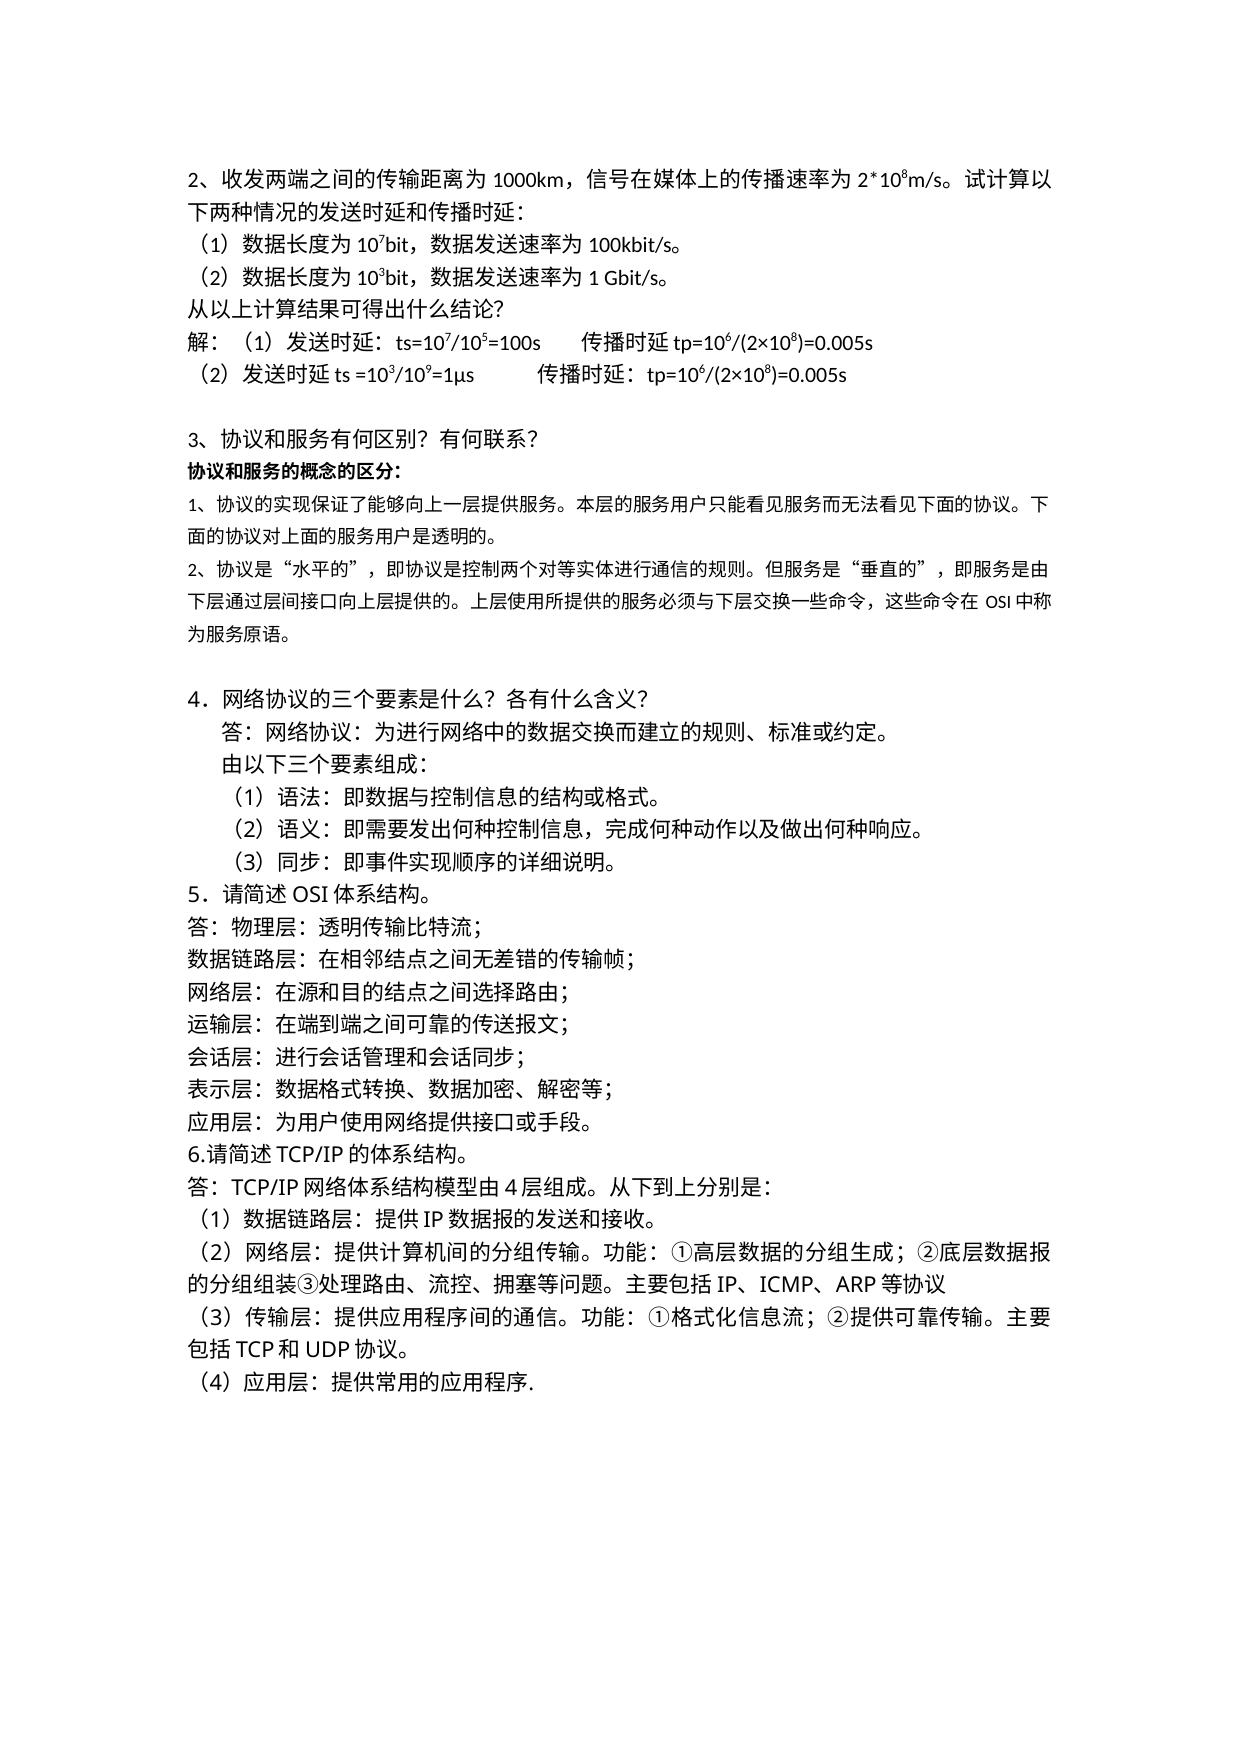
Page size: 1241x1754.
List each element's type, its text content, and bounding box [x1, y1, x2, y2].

text 运输层：在端到端之间可靠的传送报文； [187, 1007, 1053, 1039]
text （2）网络层：提供计算机间的分组传输。功能：①高层数据的分组生成；②底层数据报的分组组装③处理路由、流控、拥塞等问题。主要包括IP、ICMP、ARP等协议 [187, 1234, 1053, 1299]
text 2、协议是“水平的”，即协议是控制两个对等实体进行通信的规则。但服务是“垂直的”，即服务是由下层通过层间接口向上层提供的。上层使用所提供的服务必须与下层交换一些命令，这些命令在OSI中称为服务原语。 [187, 552, 1053, 649]
text 6.请简述TCP/IP的体系结构。 [187, 1137, 1053, 1169]
text 会话层：进行会话管理和会话同步； [187, 1039, 1053, 1072]
text 表示层：数据格式转换、数据加密、解密等； [187, 1072, 1053, 1104]
list 协议和服务有何区别？有何联系？ [187, 422, 1053, 454]
text （4）应用层：提供常用的应用程序. [187, 1364, 1053, 1397]
text 由以下三个要素组成： [221, 747, 1053, 779]
text （3）同步：即事件实现顺序的详细说明。 [221, 844, 1053, 877]
text 1、协议的实现保证了能够向上一层提供服务。本层的服务用户只能看见服务而无法看见下面的协议。下面的协议对上面的服务用户是透明的。 [187, 487, 1053, 552]
text （3）传输层：提供应用程序间的通信。功能：①格式化信息流；②提供可靠传输。主要包括TCP和UDP协议。 [187, 1299, 1053, 1364]
text 答：物理层：透明传输比特流； [187, 909, 1053, 942]
text 5．请简述OSI体系结构。 [187, 877, 1053, 909]
text 从以上计算结果可得出什么结论？ [187, 292, 1053, 324]
text （1）数据链路层：提供IP数据报的发送和接收。 [187, 1202, 1053, 1234]
text （1）数据长度为107bit，数据发送速率为100kbit/s。 [187, 227, 1053, 259]
text （2）发送时延ts =103/109=1µs 传播时延：tp=106/(2×108)=0.005s [187, 357, 1053, 389]
text 2、收发两端之间的传输距离为1000km，信号在媒体上的传播速率为2*108m/s。试计算以下两种情况的发送时延和传播时延： [187, 162, 1053, 227]
text （2）语义：即需要发出何种控制信息，完成何种动作以及做出何种响应。 [221, 812, 1053, 844]
text 4．网络协议的三个要素是什么？各有什么含义？ [187, 682, 1053, 714]
text 答：TCP/IP网络体系结构模型由4层组成。从下到上分别是： [187, 1169, 1053, 1202]
text 应用层：为用户使用网络提供接口或手段。 [187, 1104, 1053, 1137]
text 解：（1）发送时延：ts=107/105=100s 传播时延tp=106/(2×108)=0.005s [187, 324, 1053, 357]
text 数据链路层：在相邻结点之间无差错的传输帧； [187, 942, 1053, 974]
text （2）数据长度为103bit，数据发送速率为1 Gbit/s。 [187, 259, 1053, 292]
text 网络层：在源和目的结点之间选择路由； [187, 974, 1053, 1007]
text （1）语法：即数据与控制信息的结构或格式。 [221, 779, 1053, 812]
text 答：网络协议：为进行网络中的数据交换而建立的规则、标准或约定。 [221, 714, 1053, 747]
text 协议和服务的概念的区分： [187, 454, 1053, 487]
